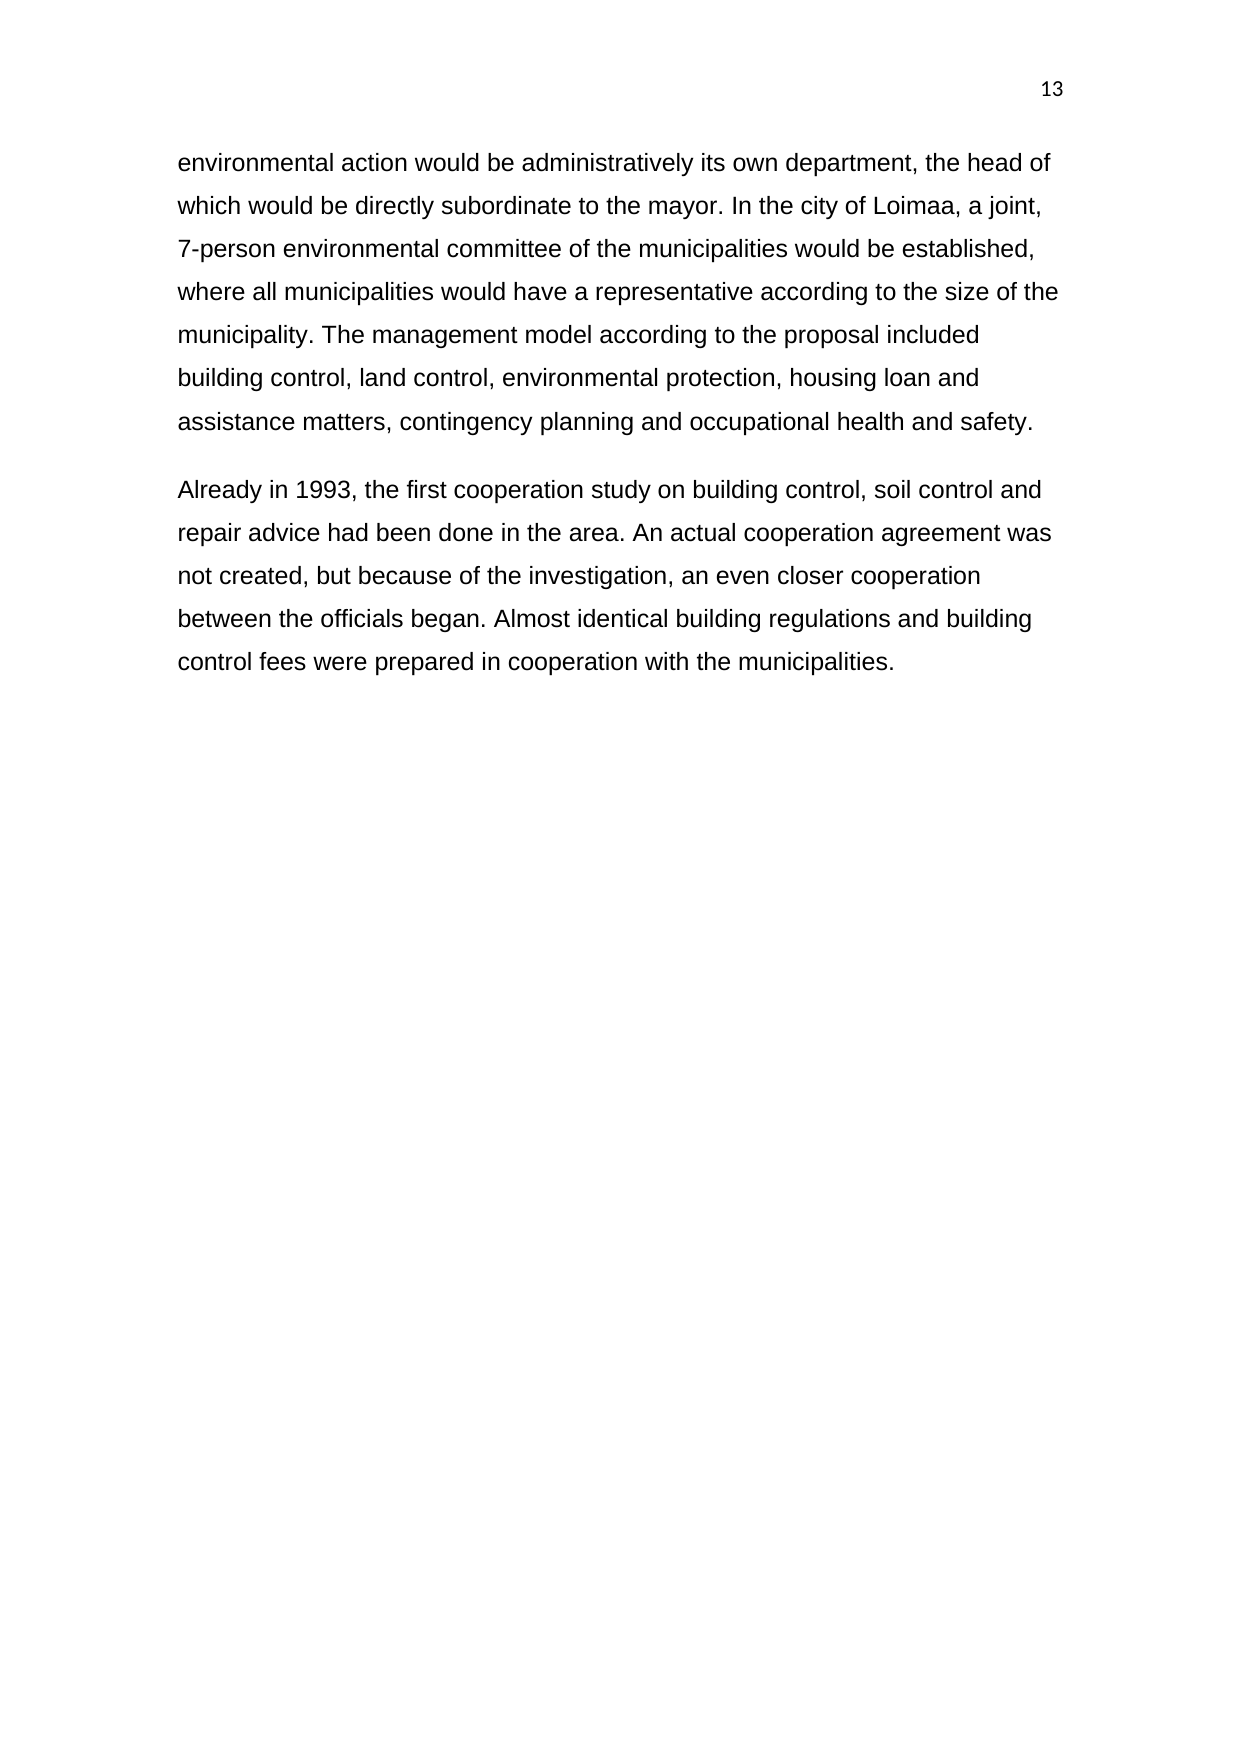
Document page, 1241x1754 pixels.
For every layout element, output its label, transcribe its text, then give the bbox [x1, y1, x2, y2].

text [177, 148, 1063, 435]
text Already in 1993, the first cooperation study on building control, soil control and repair advice had been done in the area. An actual cooperation agreement was not created, but because of the investigation, an even closer cooperation between the officials began. Almost identical building regulations and building control fees were prepared in cooperation with the municipalities. [177, 474, 1063, 676]
